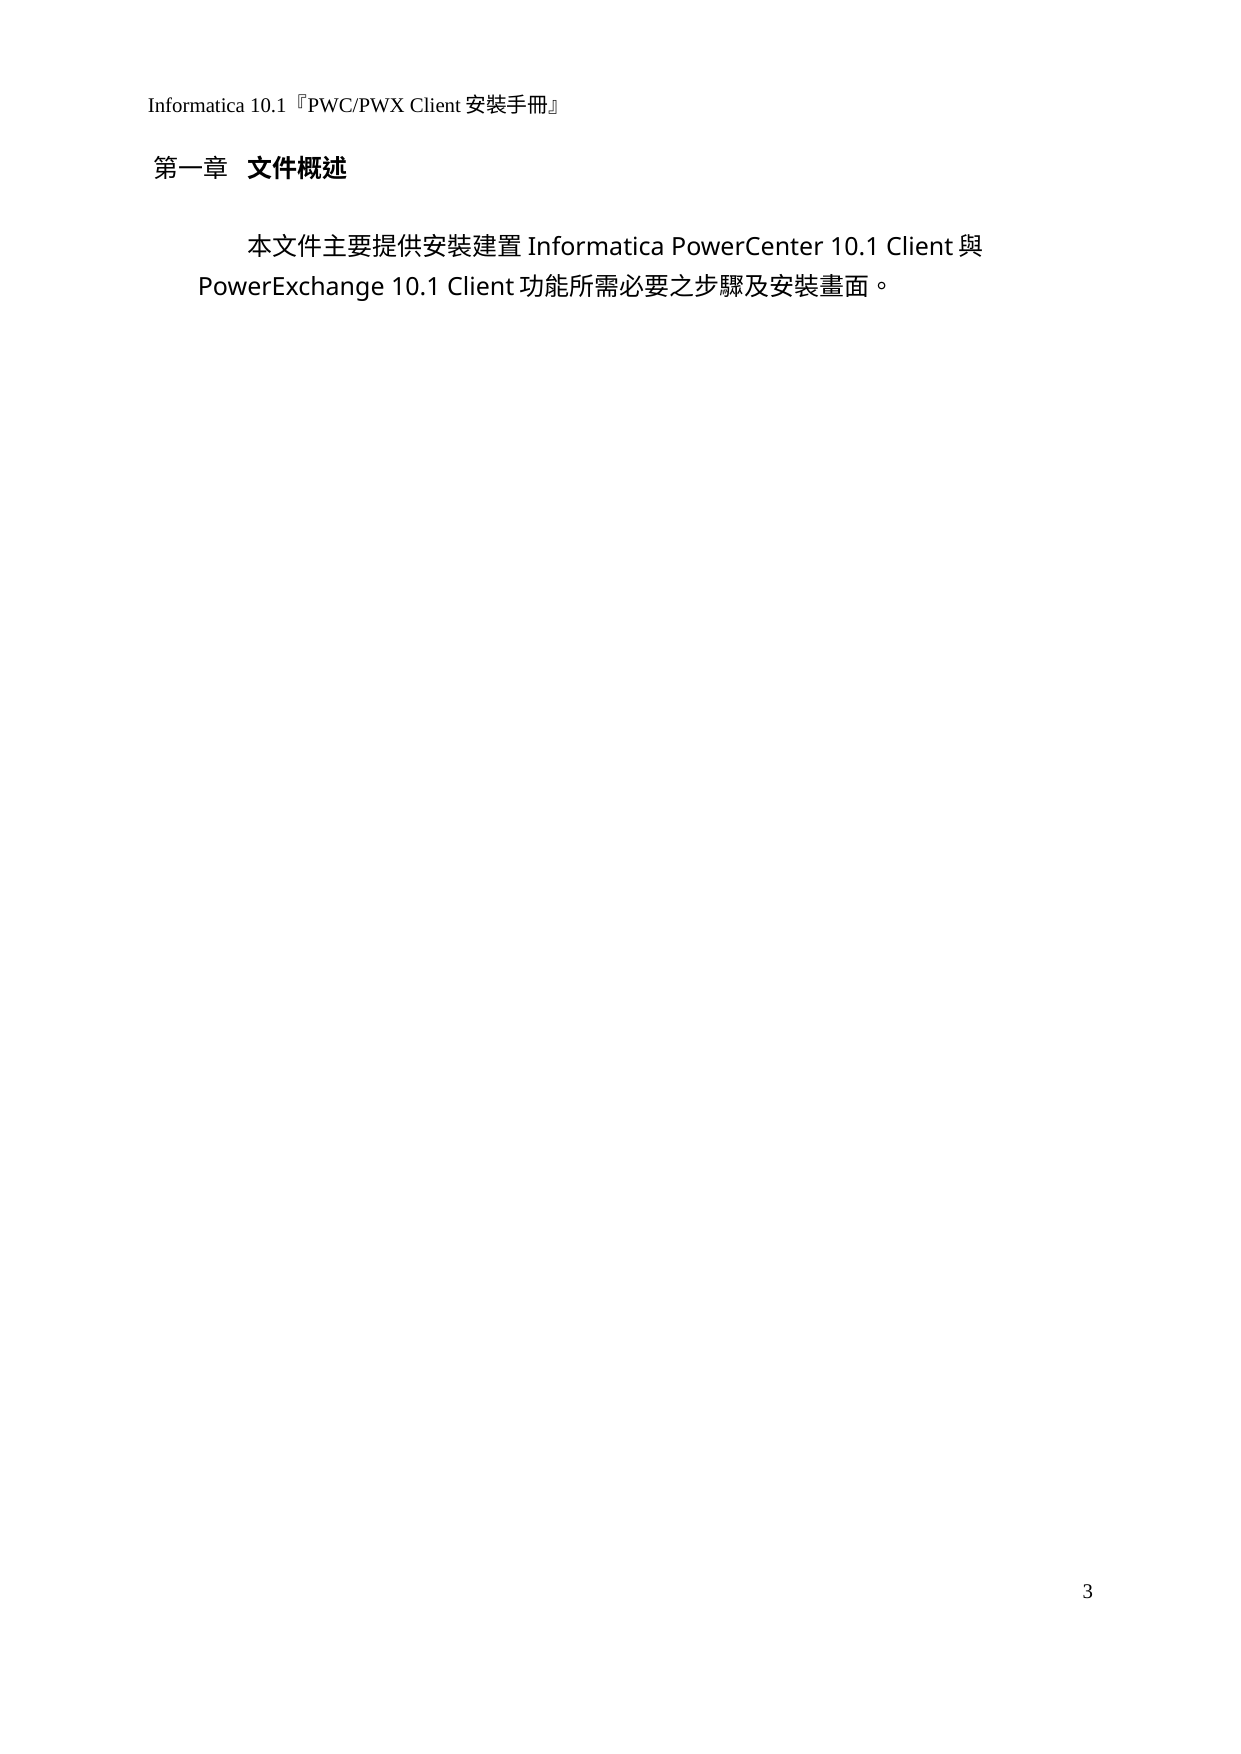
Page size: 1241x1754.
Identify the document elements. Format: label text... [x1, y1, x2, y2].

subtitle 文件概述 [148, 149, 1092, 185]
text 本文件主要提供安裝建置Informatica PowerCenter 10.1 Client與 PowerExchange 10.1 Client功能所需必要之步驟及安裝畫面。 [198, 225, 1092, 304]
